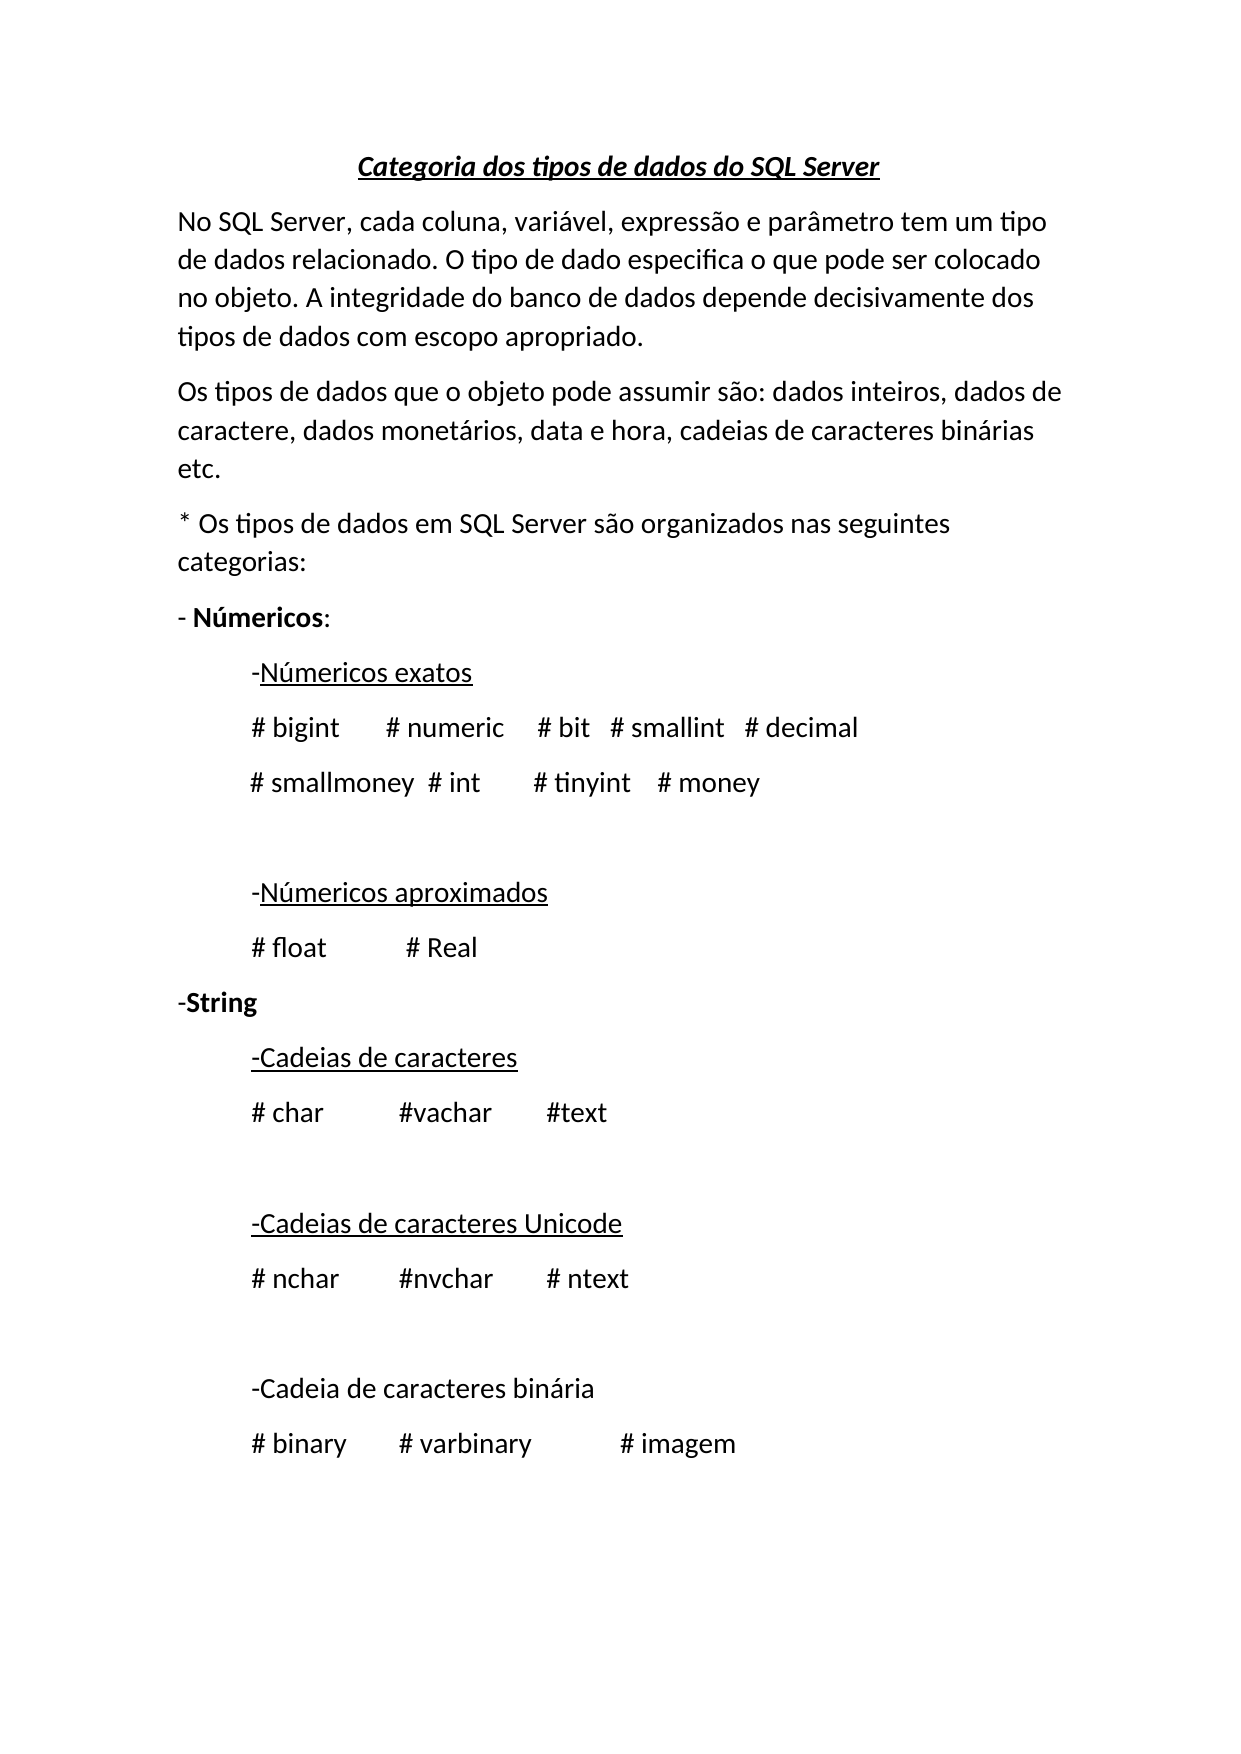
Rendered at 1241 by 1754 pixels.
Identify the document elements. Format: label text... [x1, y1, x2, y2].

text -Cadeias de caracteres Unicode [177, 1205, 1063, 1240]
text No SQL Server, cada coluna, variável, expressão e parâmetro tem um tipo de dados relacionado. O tipo de dado especifica o que pode ser colocado no objeto. A integridade do banco de dados depende decisivamente dos tipos de dados com escopo apropriado. [177, 203, 1063, 354]
text # smallmoney # int # tinyint # money [177, 764, 1063, 799]
text # bigint # numeric # bit # smallint # decimal [177, 709, 1063, 744]
text * Os tipos de dados em SQL Server são organizados nas seguintes categorias: [177, 505, 1063, 579]
text # float # Real [177, 929, 1063, 965]
text - Númericos: [177, 599, 1063, 634]
text -String [177, 984, 1063, 1020]
text -Cadeias de caracteres [177, 1039, 1063, 1075]
text # nchar #nvchar # ntext [177, 1260, 1063, 1296]
text Categoria dos tipos de dados do SQL Server [177, 148, 1063, 183]
text # binary # varbinary # imagem [177, 1425, 1063, 1461]
text -Cadeia de caracteres binária [177, 1370, 1063, 1406]
text Os tipos de dados que o objeto pode assumir são: dados inteiros, dados de caractere, dados monetários, data e hora, cadeias de caracteres binárias etc. [177, 373, 1063, 486]
text -Númericos exatos [177, 654, 1063, 689]
text # char #vachar #text [177, 1094, 1063, 1130]
text -Númericos aproximados [177, 874, 1063, 910]
